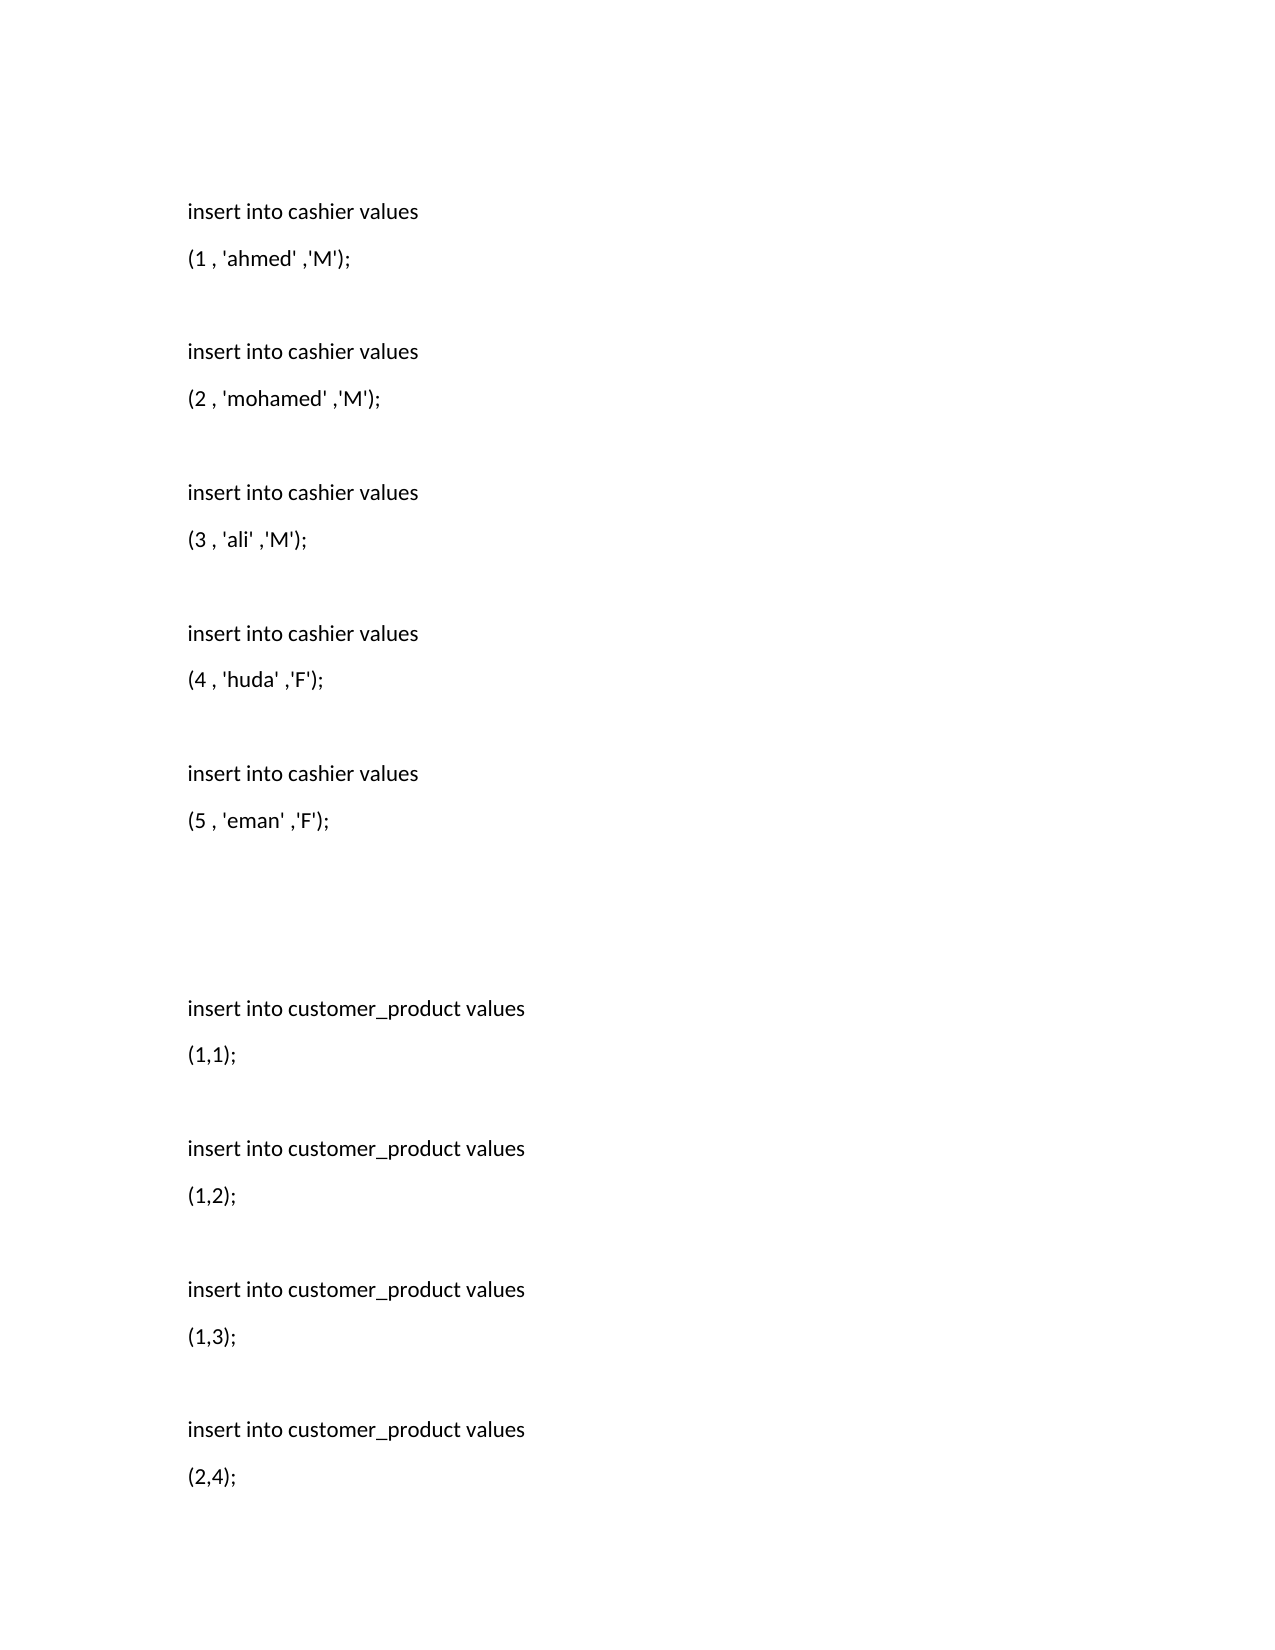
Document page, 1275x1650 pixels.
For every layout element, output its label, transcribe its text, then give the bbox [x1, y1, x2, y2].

text insert into customer_product values [187, 1275, 1087, 1303]
text insert into cashier values [187, 478, 1087, 506]
text (3 , 'ali' ,'M'); [187, 525, 1087, 553]
text insert into customer_product values [187, 1416, 1087, 1444]
text insert into customer_product values [187, 994, 1087, 1022]
text insert into customer_product values [187, 1134, 1087, 1162]
text (2,4); [187, 1462, 1087, 1491]
text (4 , 'huda' ,'F'); [187, 666, 1087, 694]
text (1 , 'ahmed' ,'M'); [187, 244, 1087, 272]
text insert into cashier values [187, 337, 1087, 366]
text insert into cashier values [187, 759, 1087, 787]
text (1,1); [187, 1041, 1087, 1069]
text (1,2); [187, 1181, 1087, 1209]
text insert into cashier values [187, 197, 1087, 225]
text (1,3); [187, 1322, 1087, 1350]
text (2 , 'mohamed' ,'M'); [187, 384, 1087, 412]
text (5 , 'eman' ,'F'); [187, 806, 1087, 834]
text insert into cashier values [187, 619, 1087, 647]
